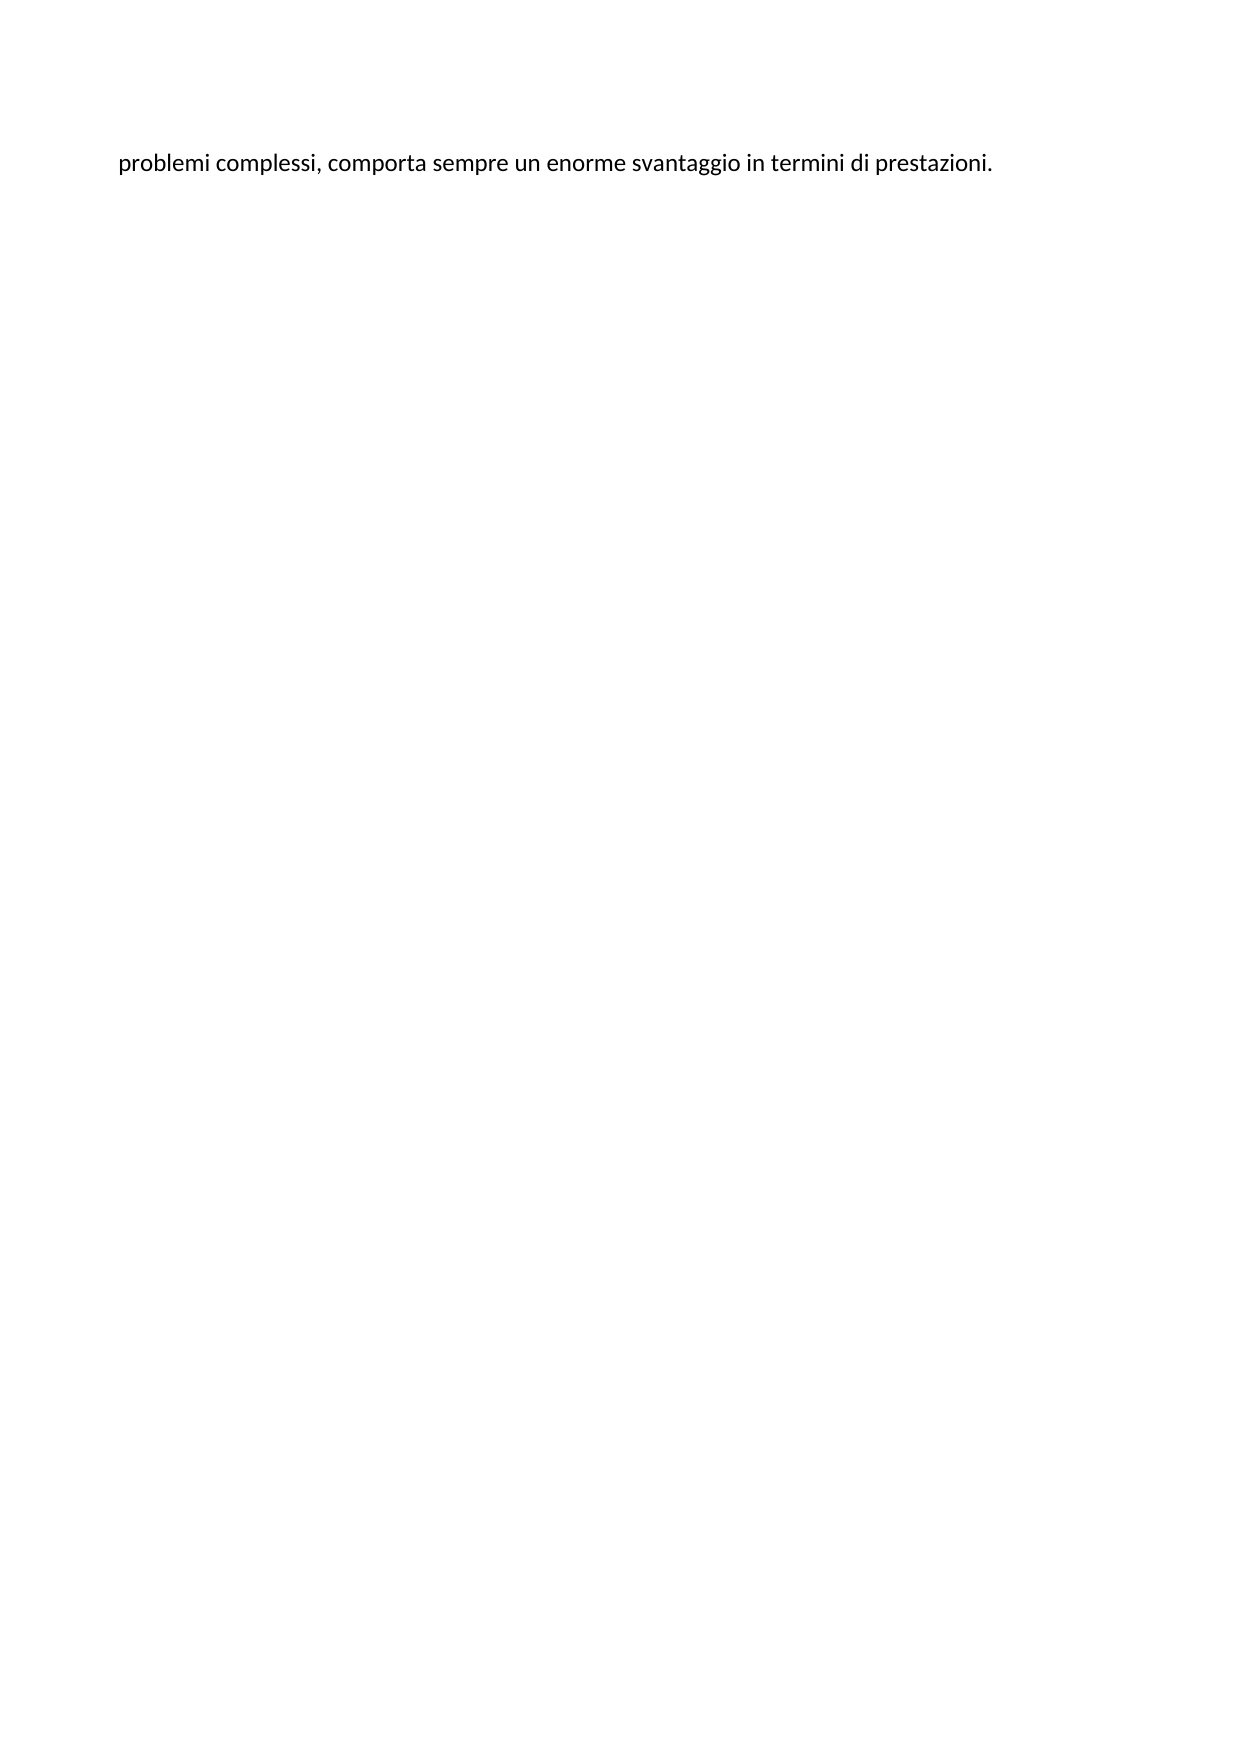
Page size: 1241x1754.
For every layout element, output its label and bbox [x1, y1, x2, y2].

text [118, 148, 1122, 208]
